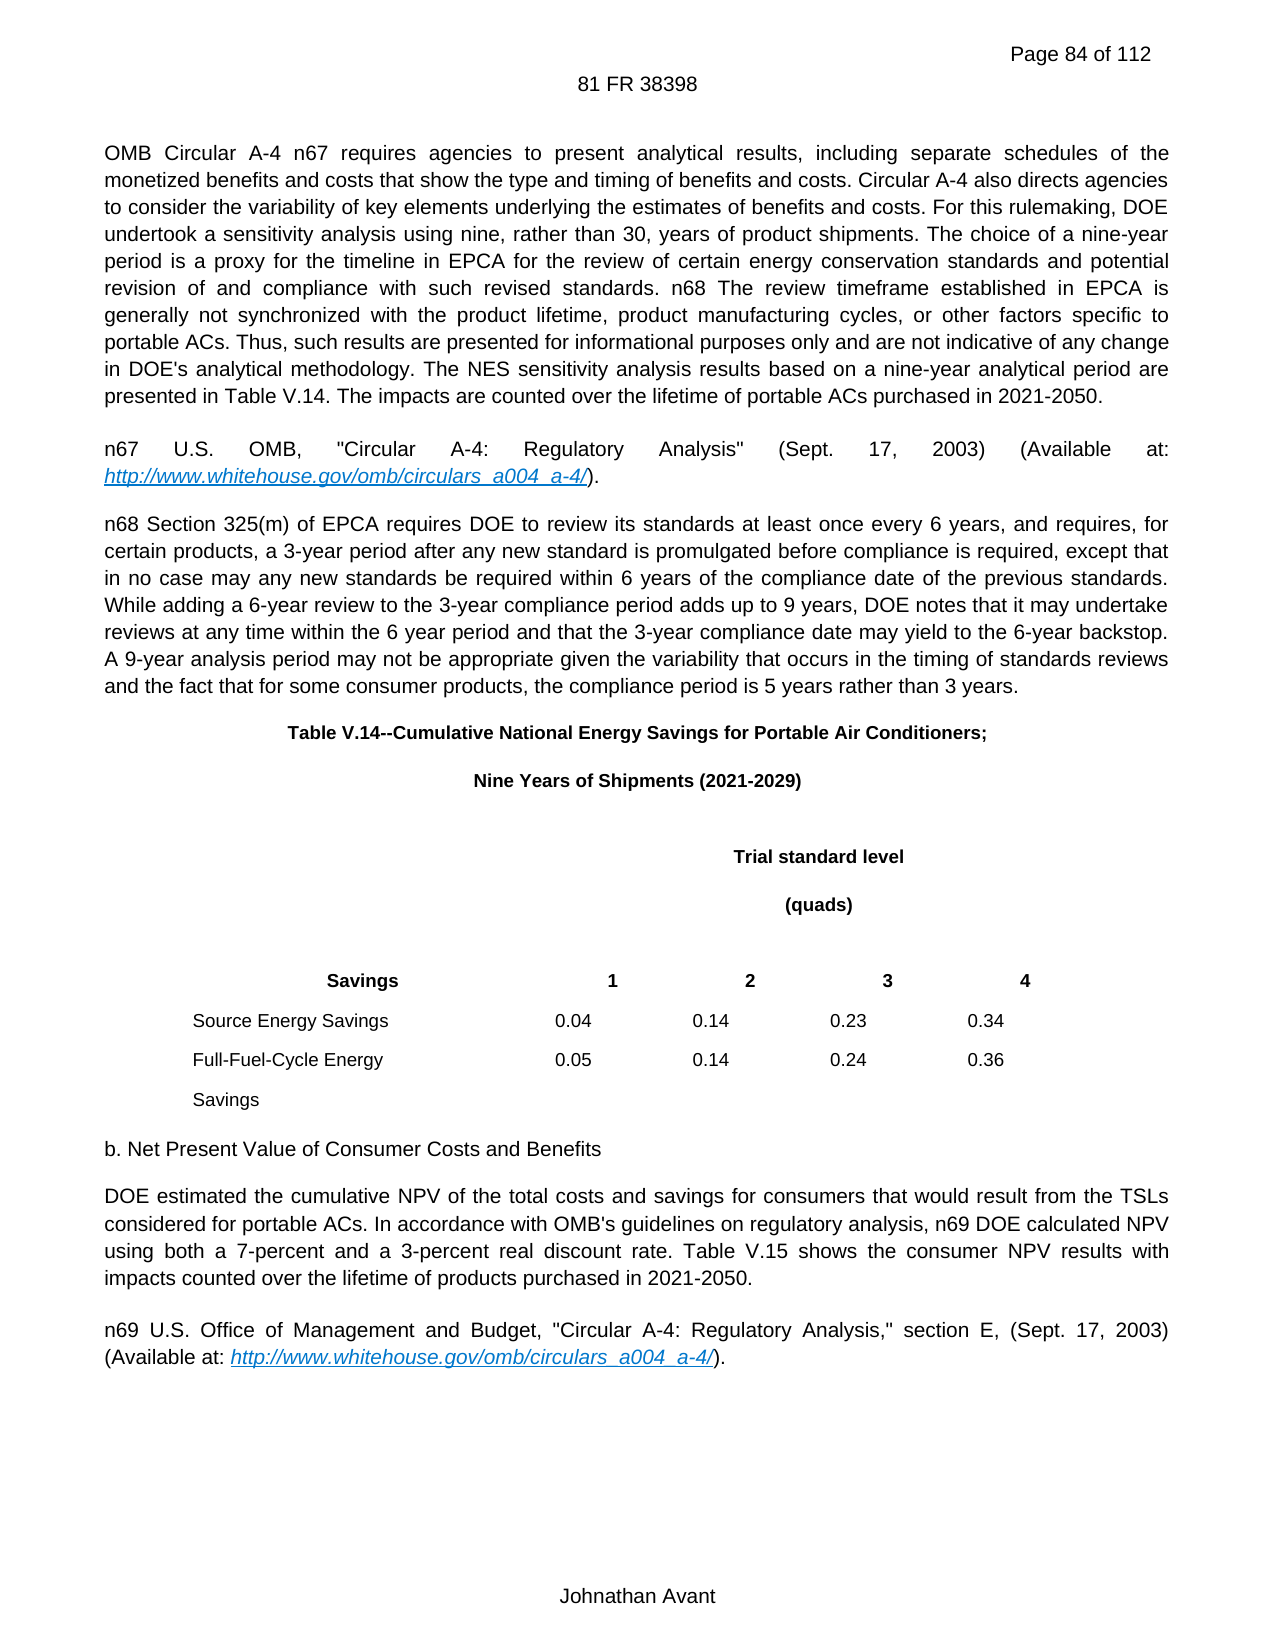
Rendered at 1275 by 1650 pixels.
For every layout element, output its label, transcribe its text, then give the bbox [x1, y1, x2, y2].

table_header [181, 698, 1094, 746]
text DOE estimated the cumulative NPV of the total costs and savings for consumers that would result from the TSLs considered for portable ACs. In accordance with OMB's guidelines on regulatory analysis, n69 DOE calculated NPV using both a 7-percent and a 3-percent real discount rate. Table V.15 shows the consumer NPV results with impacts counted over the lifetime of products purchased in 2021-2050. [104, 1181, 1171, 1289]
text n67 U.S. OMB, "Circular A-4: Regulatory Analysis" (Sept. 17, 2003) (Available at: http://www.whitehouse.gov/omb/circulars_a004_a-4/). [104, 433, 1171, 487]
text b. Net Present Value of Consumer Costs and Benefits [104, 1133, 1171, 1160]
text n68 Section 325(m) of EPCA requires DOE to review its standards at least once every 6 years, and requires, for certain products, a 3-year period after any new standard is promulgated before compliance is required, except that in no case may any new standards be required within 6 years of the compliance date of the previous standards. While adding a 6-year review to the 3-year compliance period adds up to 9 years, DOE notes that it may undertake reviews at any time within the 6 year period and that the 3-year compliance date may yield to the 6-year backstop. A 9-year analysis period may not be appropriate given the variability that occurs in the timing of standards reviews and the fact that for some consumer products, the compliance period is 5 years rather than 3 years. [104, 508, 1171, 698]
text OMB Circular A-4 n67 requires agencies to present analytical results, including separate schedules of the monetized benefits and costs that show the type and timing of benefits and costs. Circular A-4 also directs agencies to consider the variability of key elements underlying the estimates of benefits and costs. For this rulemaking, DOE undertook a sensitivity analysis using nine, rather than 30, years of product shipments. The choice of a nine-year period is a proxy for the timeline in EPCA for the review of certain energy conservation standards and potential revision of and compliance with such revised standards. n68 The review timeframe established in EPCA is generally not synchronized with the product lifetime, product manufacturing cycles, or other factors specific to portable ACs. Thus, such results are presented for informational purposes only and are not indicative of any change in DOE's analytical methodology. The NES sensitivity analysis results based on a nine-year analytical period are presented in Table V.14. The impacts are counted over the lifetime of portable ACs purchased in 2021-2050. [104, 137, 1171, 408]
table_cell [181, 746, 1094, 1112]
text n69 U.S. Office of Management and Budget, "Circular A-4: Regulatory Analysis," section E, (Sept. 17, 2003) (Available at: http://www.whitehouse.gov/omb/circulars_a004_a-4/). [104, 1314, 1171, 1369]
